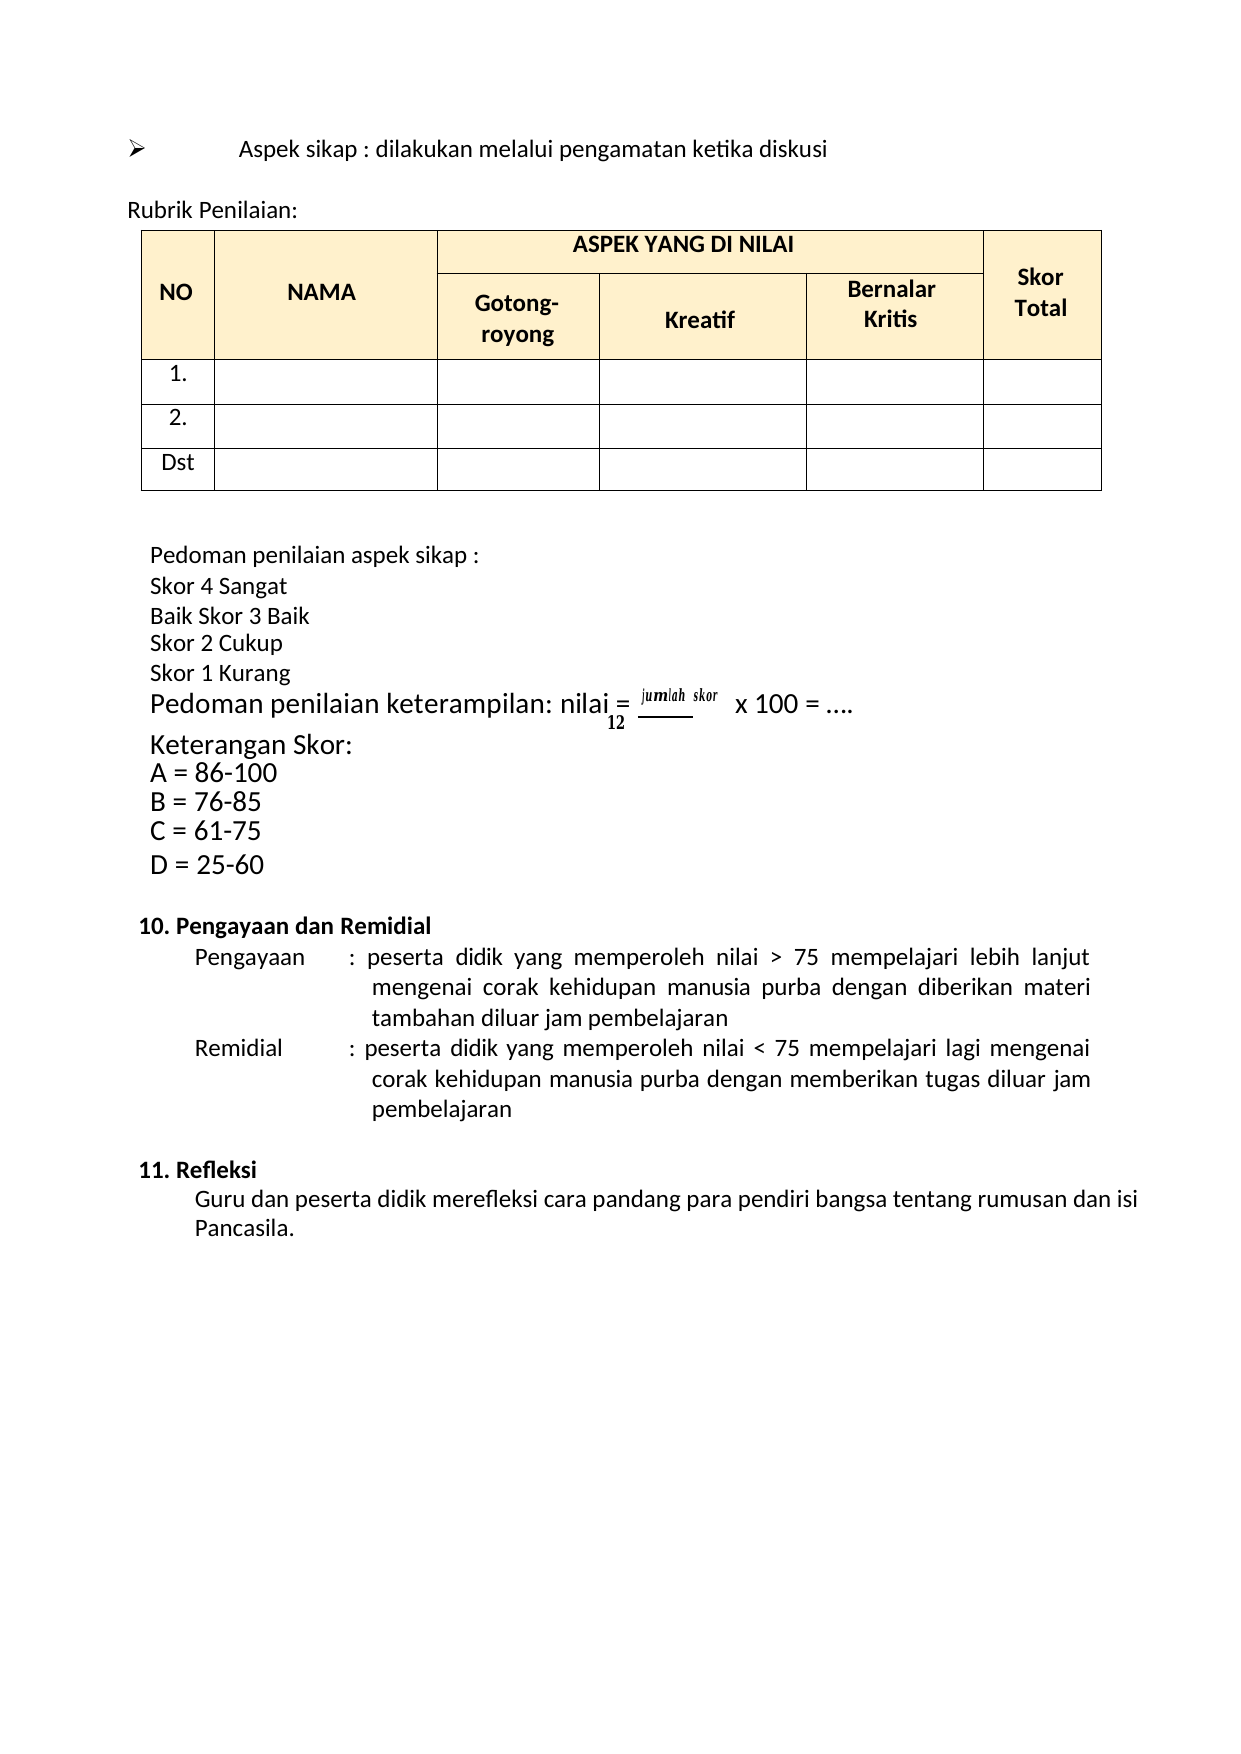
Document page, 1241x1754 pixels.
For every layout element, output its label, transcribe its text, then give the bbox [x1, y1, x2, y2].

subtitle Refleksi [138, 1155, 1153, 1185]
text Guru dan peserta didik merefleksi cara pandang para pendiri bangsa tentang rumusan dan isi Pancasila. [194, 1185, 1153, 1242]
text Skor 1 Kurang [150, 657, 1153, 688]
text B = 76-85 [150, 788, 1153, 817]
text Keterangan Skor: [150, 732, 1153, 759]
subtitle Pengayaan dan Remidial [138, 910, 1153, 941]
text C = 61-75 [150, 817, 1153, 846]
text Skor 2 Cukup [150, 631, 1153, 657]
text Pengayaan : peserta didik yang memperoleh nilai > 75 mempelajari lebih lanjut mengenai corak kehidupan manusia purba dengan diberikan materi tambahan diluar jam pembelajaran [194, 941, 1091, 1032]
text A = 86-100 [150, 759, 1153, 788]
list Aspek sikap : dilakukan melalui pengamatan ketika diskusi Rubrik Penilaian: [127, 133, 832, 225]
text Pedoman penilaian keterampilan: nilai = 𝒋𝒖𝒎𝒍𝒂𝒉 𝒔𝒌𝒐𝒓 x 100 = …. [150, 694, 1153, 719]
text Pedoman penilaian aspek sikap : [150, 539, 1153, 569]
text D = 25-60 [150, 846, 1153, 882]
text Remidial : peserta didik yang memperoleh nilai < 75 mempelajari lagi mengenai corak kehidupan manusia purba dengan memberikan tugas diluar jam pembelajaran [194, 1032, 1091, 1124]
text Skor 4 Sangat Baik Skor 3 Baik [150, 570, 329, 631]
text 𝟏𝟐 [519, 719, 713, 732]
